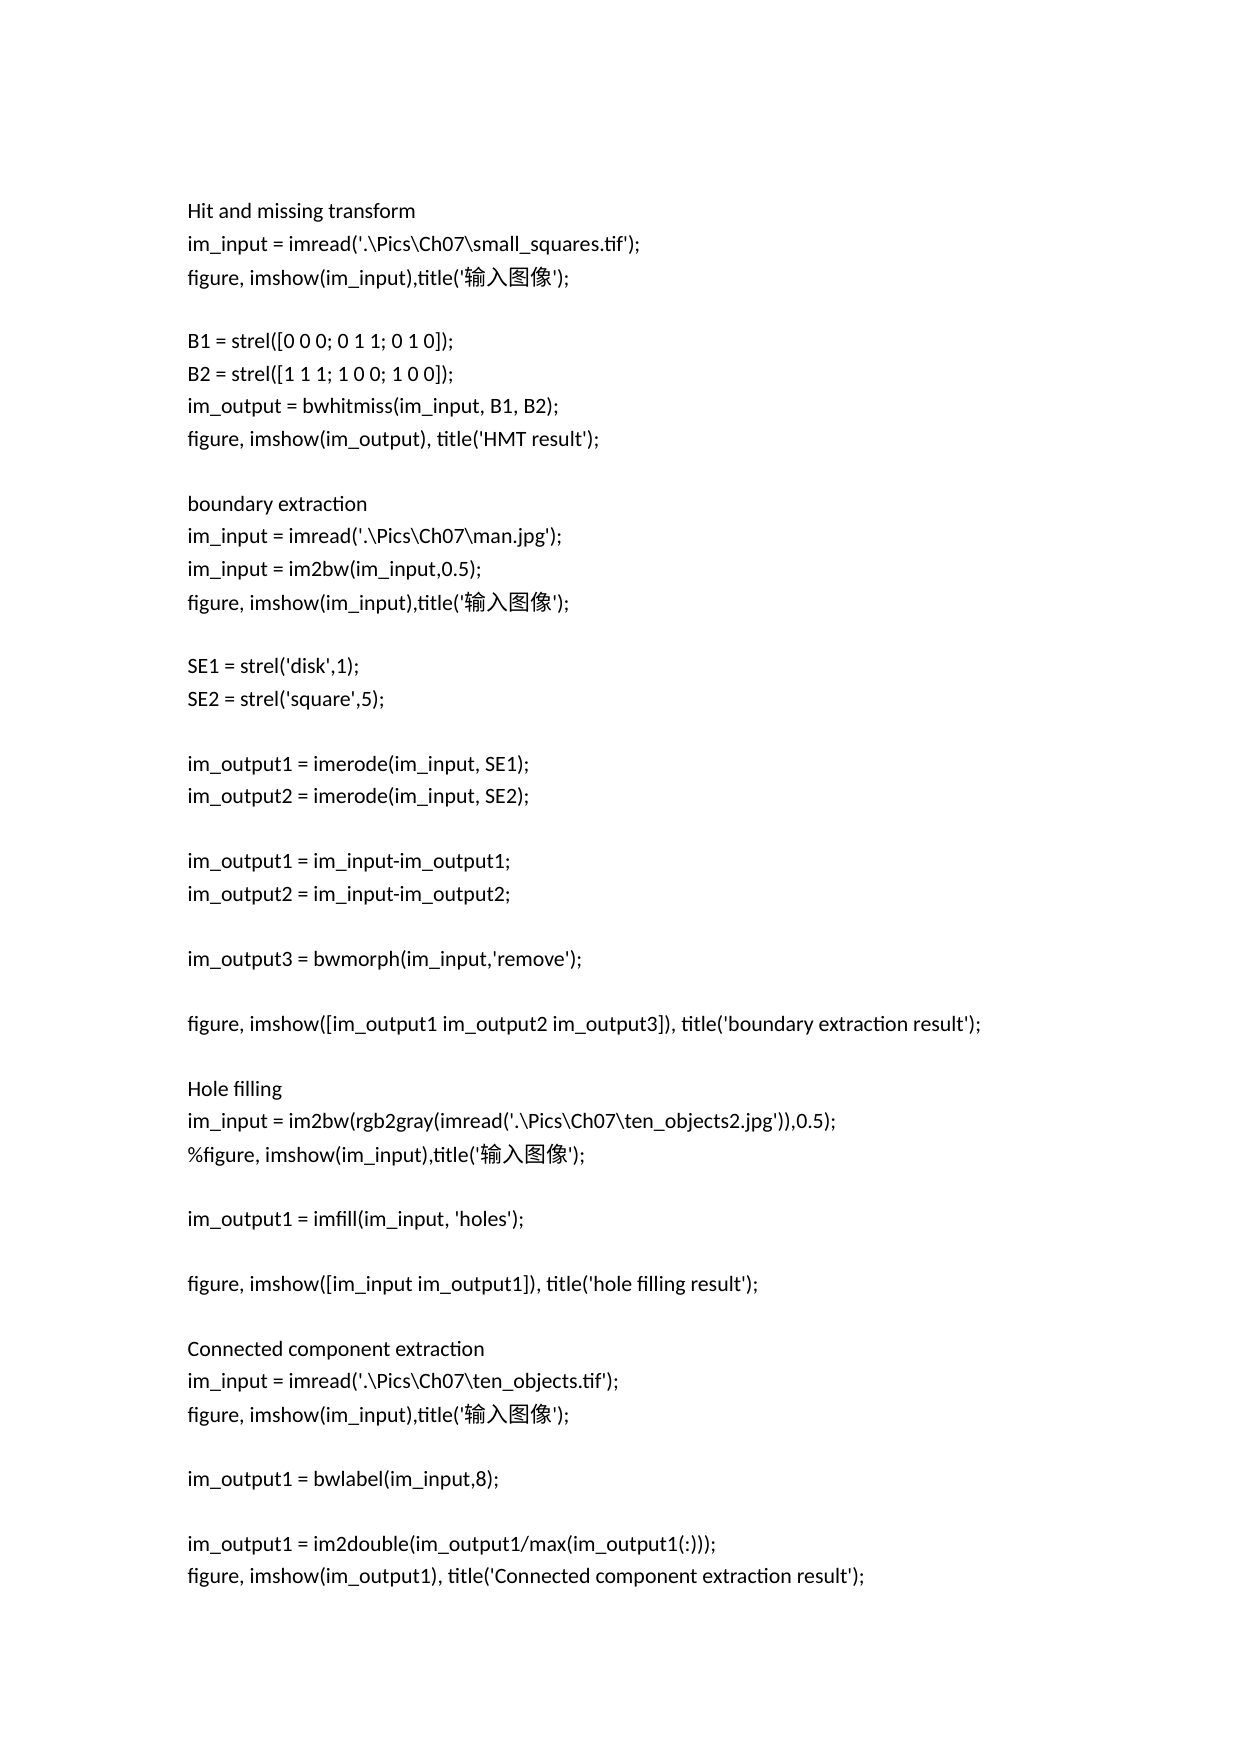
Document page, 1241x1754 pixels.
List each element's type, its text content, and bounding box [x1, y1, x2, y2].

text figure, imshow(im_output), title('HMT result'); [187, 422, 1053, 454]
text im_output2 = imerode(im_input, SE2); [187, 779, 1053, 812]
text SE2 = strel('square',5); [187, 682, 1053, 714]
text figure, imshow([im_output1 im_output2 im_output3]), title('boundary extraction result'); [187, 1007, 1053, 1039]
text im_input = im2bw(im_input,0.5); [187, 552, 1053, 584]
text boundary extraction [187, 487, 1053, 519]
text im_output2 = im_input-im_output2; [187, 877, 1053, 909]
text im_output = bwhitmiss(im_input, B1, B2); [187, 389, 1053, 422]
text figure, imshow(im_input),title('输入图像'); [187, 1397, 1053, 1429]
text im_input = imread('.\Pics\Ch07\ten_objects.tif'); [187, 1364, 1053, 1397]
text im_output3 = bwmorph(im_input,'remove'); [187, 942, 1053, 974]
text Connected component extraction [187, 1332, 1053, 1364]
text B2 = strel([1 1 1; 1 0 0; 1 0 0]); [187, 357, 1053, 389]
text im_input = im2bw(rgb2gray(imread('.\Pics\Ch07\ten_objects2.jpg')),0.5); [187, 1104, 1053, 1137]
text im_output1 = im_input-im_output1; [187, 844, 1053, 877]
text Hit and missing transform [187, 194, 1053, 227]
text im_input = imread('.\Pics\Ch07\small_squares.tif'); [187, 227, 1053, 259]
text im_input = imread('.\Pics\Ch07\man.jpg'); [187, 519, 1053, 552]
text figure, imshow(im_input),title('输入图像'); [187, 584, 1053, 617]
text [187, 1559, 1053, 1592]
text Hole filling [187, 1072, 1053, 1104]
text im_output1 = imfill(im_input, 'holes'); [187, 1202, 1053, 1234]
text im_output1 = imerode(im_input, SE1); [187, 747, 1053, 779]
text B1 = strel([0 0 0; 0 1 1; 0 1 0]); [187, 324, 1053, 357]
text im_output1 = bwlabel(im_input,8); [187, 1462, 1053, 1494]
text figure, imshow(im_input),title('输入图像'); [187, 259, 1053, 292]
text SE1 = strel('disk',1); [187, 649, 1053, 682]
text %figure, imshow(im_input),title('输入图像'); [187, 1137, 1053, 1169]
text figure, imshow([im_input im_output1]), title('hole filling result'); [187, 1267, 1053, 1299]
text im_output1 = im2double(im_output1/max(im_output1(:))); [187, 1527, 1053, 1559]
